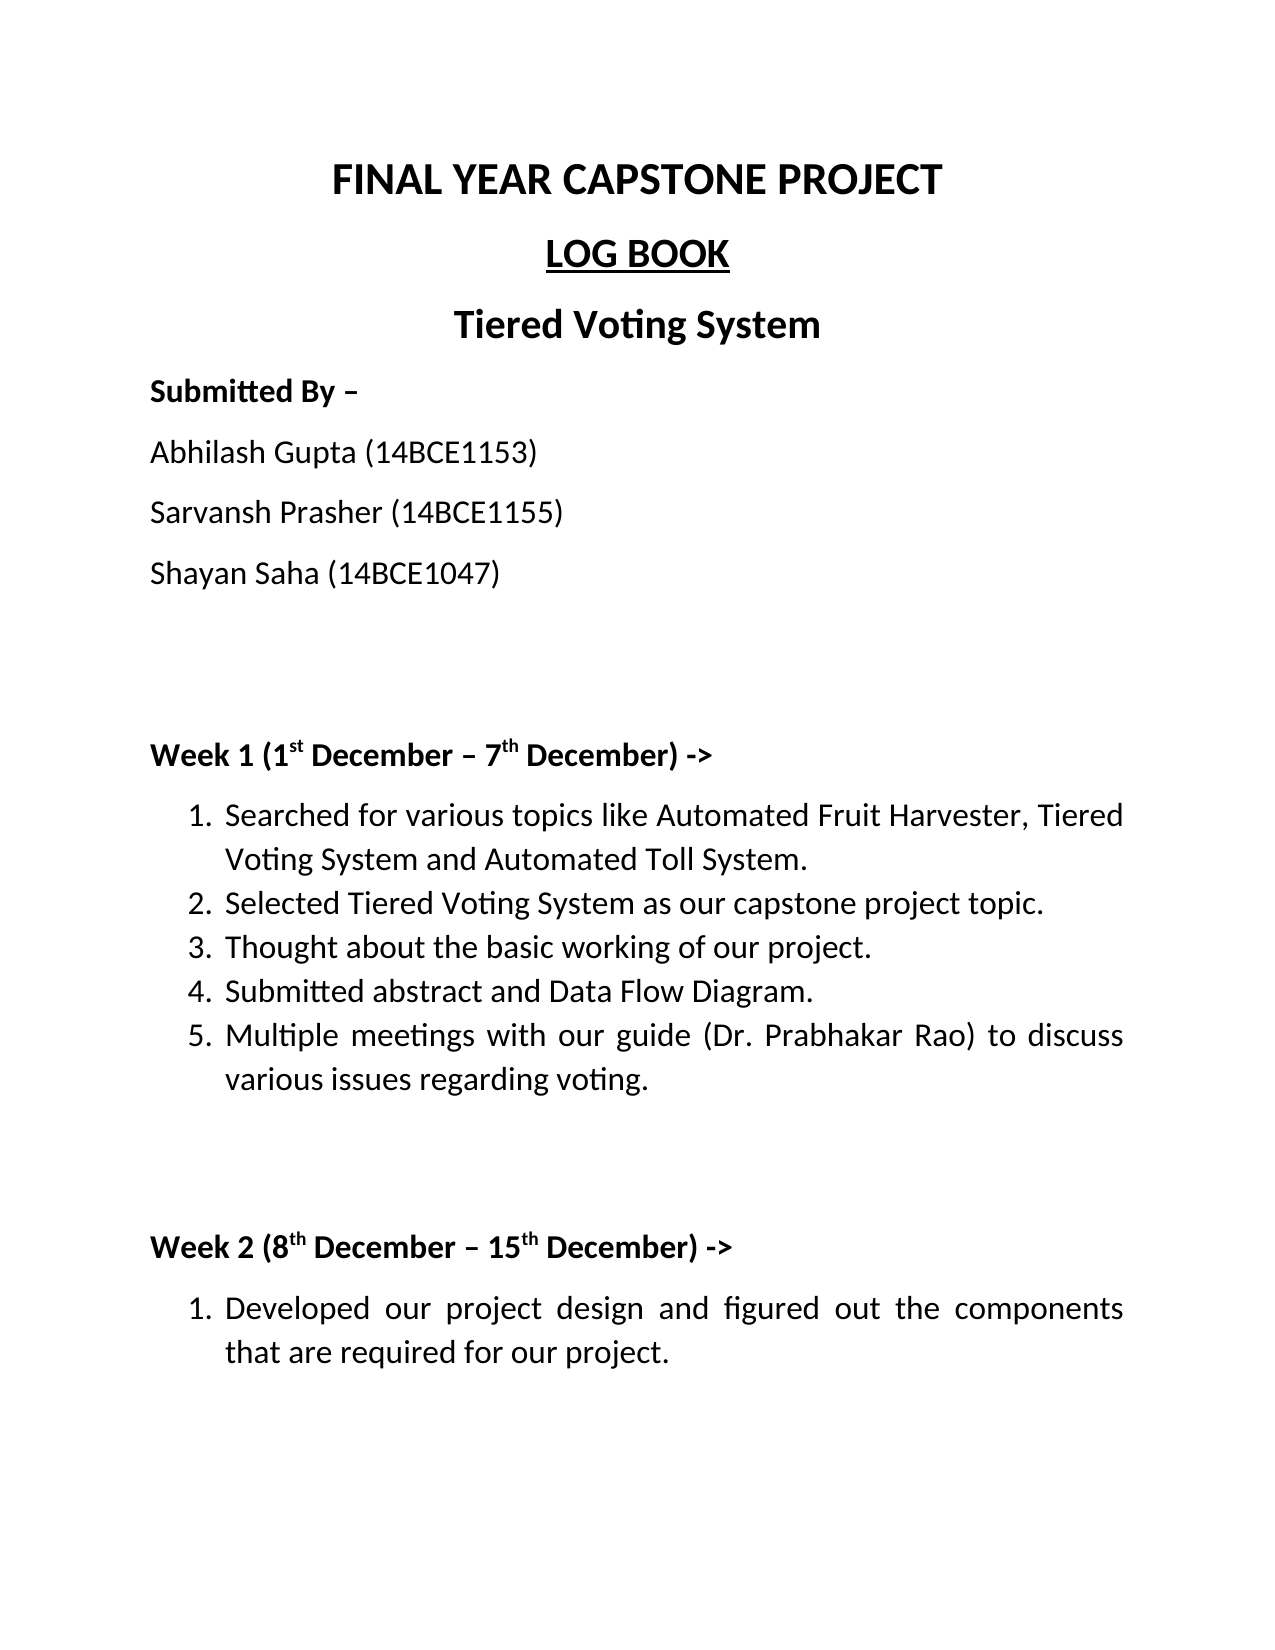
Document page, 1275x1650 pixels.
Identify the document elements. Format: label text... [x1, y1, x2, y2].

text Sarvansh Prasher (14BCE1155) [150, 491, 1125, 532]
list Selected Tiered Voting System as our capstone project topic. [187, 882, 1125, 923]
text Submitted By – [150, 370, 1125, 411]
list Thought about the basic working of our project. [187, 926, 1125, 967]
text FINAL YEAR CAPSTONE PROJECT [150, 150, 1125, 206]
text Week 2 (8th December – 15th December) -> [150, 1226, 1125, 1267]
text LOG BOOK [150, 227, 1125, 278]
text Tiered Voting System [150, 298, 1125, 349]
text Abhilash Gupta (14BCE1153) [150, 431, 1125, 471]
text Shayan Saha (14BCE1047) [150, 552, 1125, 593]
text Week 1 (1st December – 7th December) -> [150, 734, 1125, 774]
list Submitted abstract and Data Flow Diagram. [187, 970, 1125, 1011]
list Multiple meetings with our guide (Dr. Prabhakar Rao) to discuss various issues regarding voting. [187, 1014, 1125, 1099]
list Developed our project design and figured out the components that are required for our project. [187, 1287, 1125, 1372]
list Searched for various topics like Automated Fruit Harvester, Tiered Voting System and Automated Toll System. [187, 794, 1125, 879]
